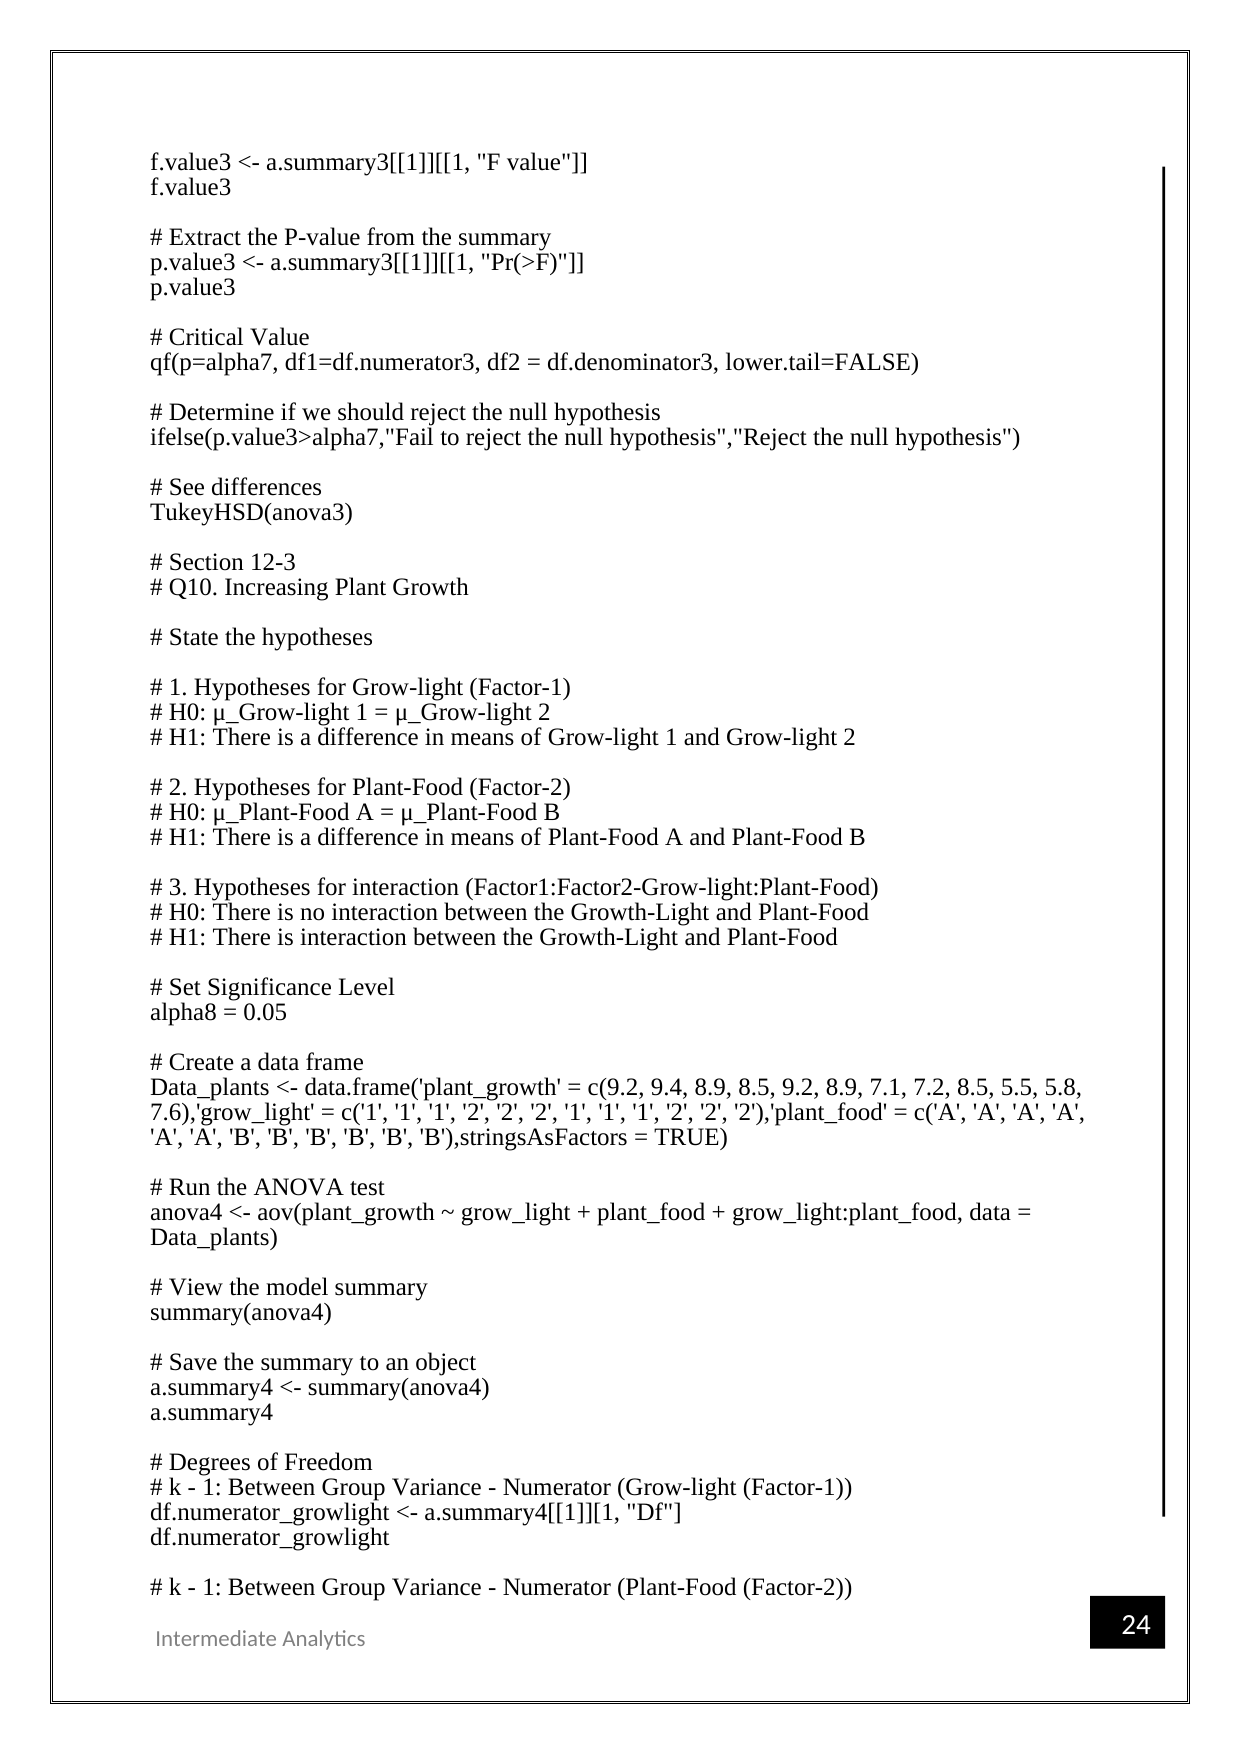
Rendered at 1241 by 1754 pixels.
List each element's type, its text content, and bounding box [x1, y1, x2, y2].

text df.numerator_growlight <- a.summary4[[1]][1, "Df"] [150, 1500, 1090, 1525]
text # See differences [150, 475, 1090, 500]
text # Extract the P-value from the summary [150, 225, 1090, 250]
text # Run the ANOVA test [150, 1175, 1090, 1200]
text # 1. Hypotheses for Grow-light (Factor-1) [150, 675, 1090, 700]
text a.summary4 [150, 1400, 1090, 1425]
text # Section 12-3 [150, 550, 1090, 575]
text qf(p=alpha7, df1=df.numerator3, df2 = df.denominator3, lower.tail=FALSE) [150, 350, 1090, 375]
text ifelse(p.value3>alpha7,"Fail to reject the null hypothesis","Reject the null hypothesis") [150, 425, 1090, 450]
text # H0: μ_Grow-light 1 = μ_Grow-light 2 [150, 700, 1090, 725]
text # Critical Value [150, 325, 1090, 350]
text Data_plants <- data.frame('plant_growth' = c(9.2, 9.4, 8.9, 8.5, 9.2, 8.9, 7.1, 7.2, 8.5, 5.5, 5.8, 7.6),'grow_light' = c('1', '1', '1', '2', '2', '2', '1', '1', '1', '2', '2', '2'),'plant_food' = c('A', 'A', 'A', 'A', 'A', 'A', 'B', 'B', 'B', 'B', 'B', 'B'),stringsAsFactors = TRUE) [150, 1075, 1090, 1150]
text # Set Significance Level [150, 975, 1090, 1000]
text # k - 1: Between Group Variance - Numerator (Plant-Food (Factor-2)) [150, 1575, 1090, 1600]
text a.summary4 <- summary(anova4) [150, 1375, 1090, 1400]
text f.value3 [150, 175, 1090, 200]
text # 3. Hypotheses for interaction (Factor1:Factor2-Grow-light:Plant-Food) [150, 875, 1090, 900]
text # View the model summary [150, 1275, 1090, 1300]
text # k - 1: Between Group Variance - Numerator (Grow-light (Factor-1)) [150, 1475, 1090, 1500]
text df.numerator_growlight [150, 1525, 1090, 1550]
text # Q10. Increasing Plant Growth [150, 575, 1090, 600]
text f.value3 <- a.summary3[[1]][[1, "F value"]] [150, 150, 1090, 175]
text p.value3 <- a.summary3[[1]][[1, "Pr(>F)"]] [150, 250, 1090, 275]
text summary(anova4) [150, 1300, 1090, 1325]
text # Degrees of Freedom [150, 1450, 1090, 1475]
text p.value3 [150, 275, 1090, 300]
text # H1: There is a difference in means of Grow-light 1 and Grow-light 2 [150, 725, 1090, 750]
text # H0: There is no interaction between the Growth-Light and Plant-Food [150, 900, 1090, 925]
text # H1: There is a difference in means of Plant-Food A and Plant-Food B [150, 825, 1090, 850]
text # State the hypotheses [150, 625, 1090, 650]
text # H0: μ_Plant-Food A = μ_Plant-Food B [150, 800, 1090, 825]
text # Save the summary to an object [150, 1350, 1090, 1375]
text anova4 <- aov(plant_growth ~ grow_light + plant_food + grow_light:plant_food, data = Data_plants) [150, 1200, 1090, 1250]
text # 2. Hypotheses for Plant-Food (Factor-2) [150, 775, 1090, 800]
text # H1: There is interaction between the Growth-Light and Plant-Food [150, 925, 1090, 950]
text # Determine if we should reject the null hypothesis [150, 400, 1090, 425]
text alpha8 = 0.05 [150, 1000, 1090, 1025]
text TukeyHSD(anova3) [150, 500, 1090, 525]
text # Create a data frame [150, 1050, 1090, 1075]
